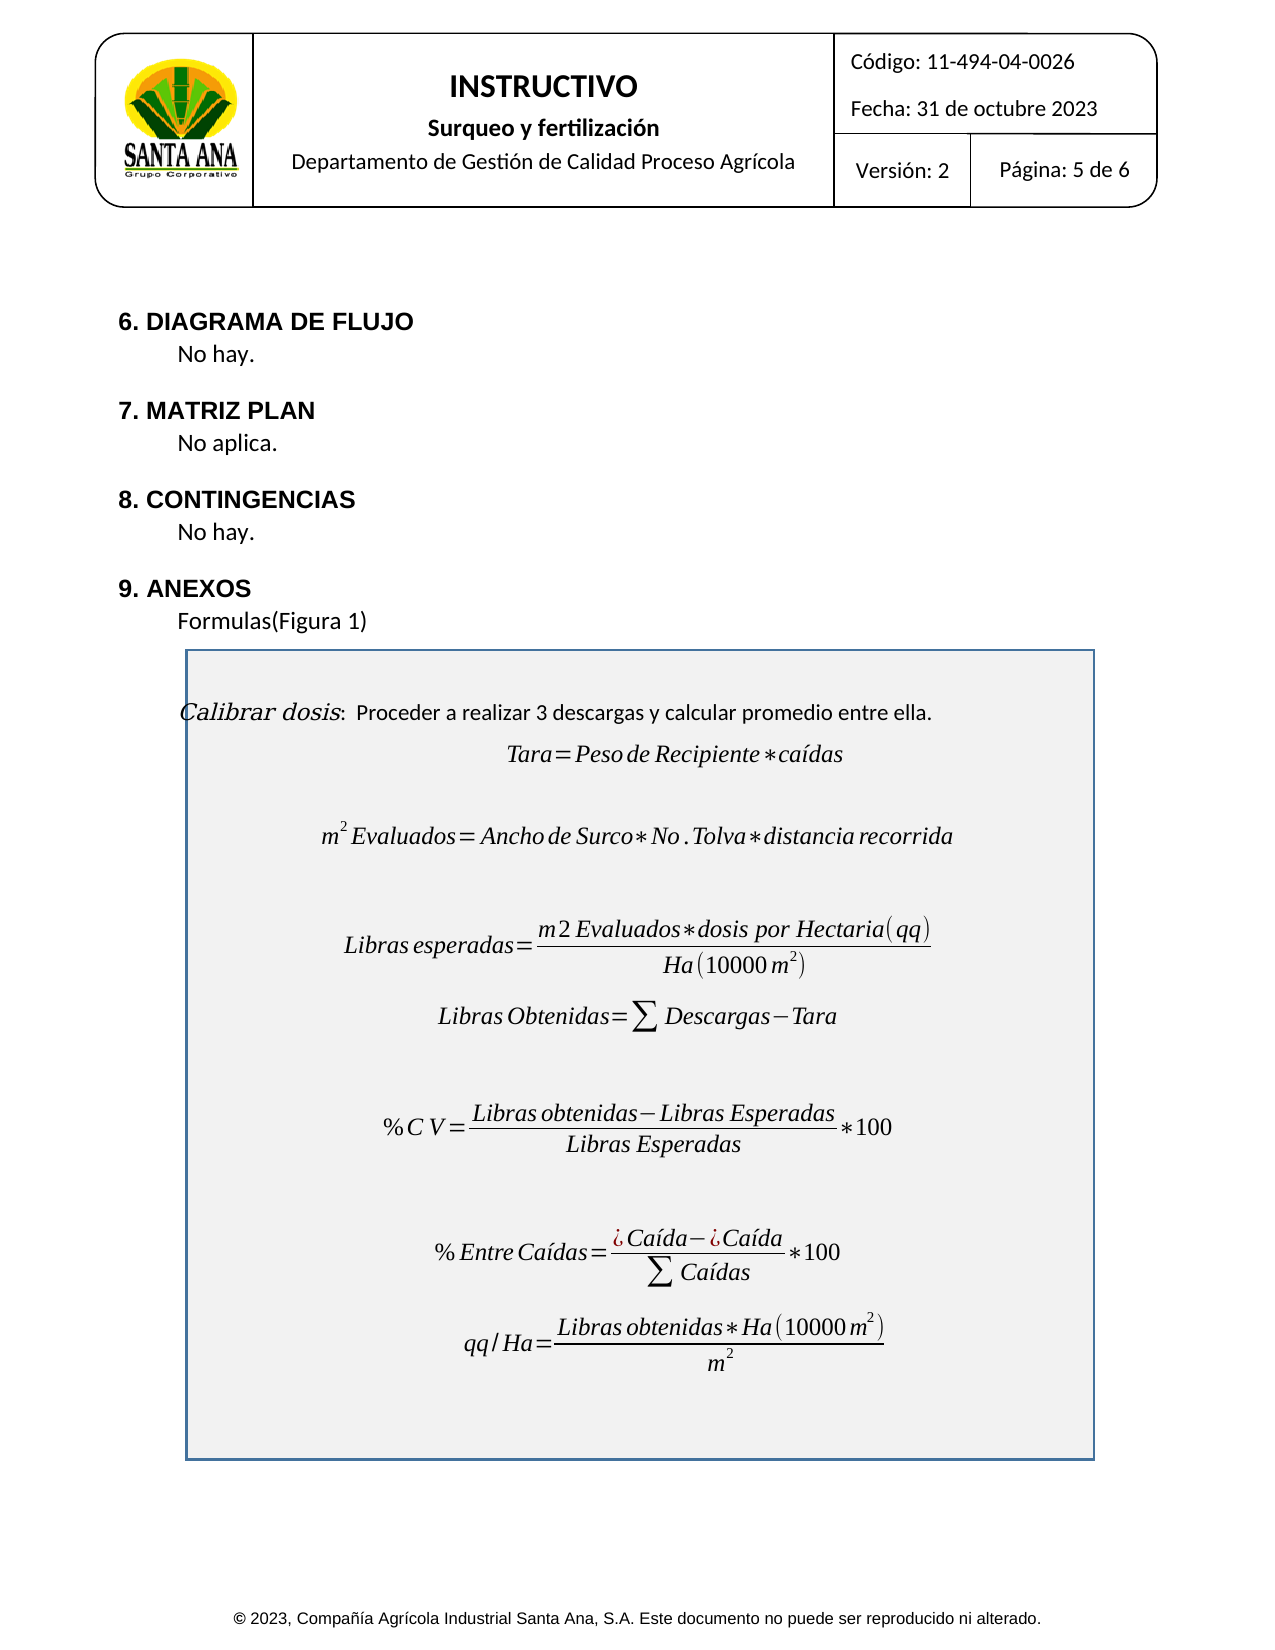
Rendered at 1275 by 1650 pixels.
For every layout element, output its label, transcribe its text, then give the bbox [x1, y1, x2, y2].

text Calibrar dosis: Proceder a realizar 3 descargas y calcular promedio entre ella. [177, 697, 1098, 726]
text Formulas(Figura 1) [177, 605, 1098, 636]
subtitle 8. CONTINGENCIAS [118, 485, 1098, 514]
text No hay. [177, 338, 1098, 369]
picture [115, 53, 244, 182]
subtitle 7. MATRIZ PLAN [118, 396, 1098, 425]
text No hay. [177, 516, 1098, 547]
subtitle 6. DIAGRAMA DE FLUJO [118, 307, 1098, 336]
subtitle 9. ANEXOS [118, 574, 1098, 603]
text No aplica. [177, 427, 1098, 458]
